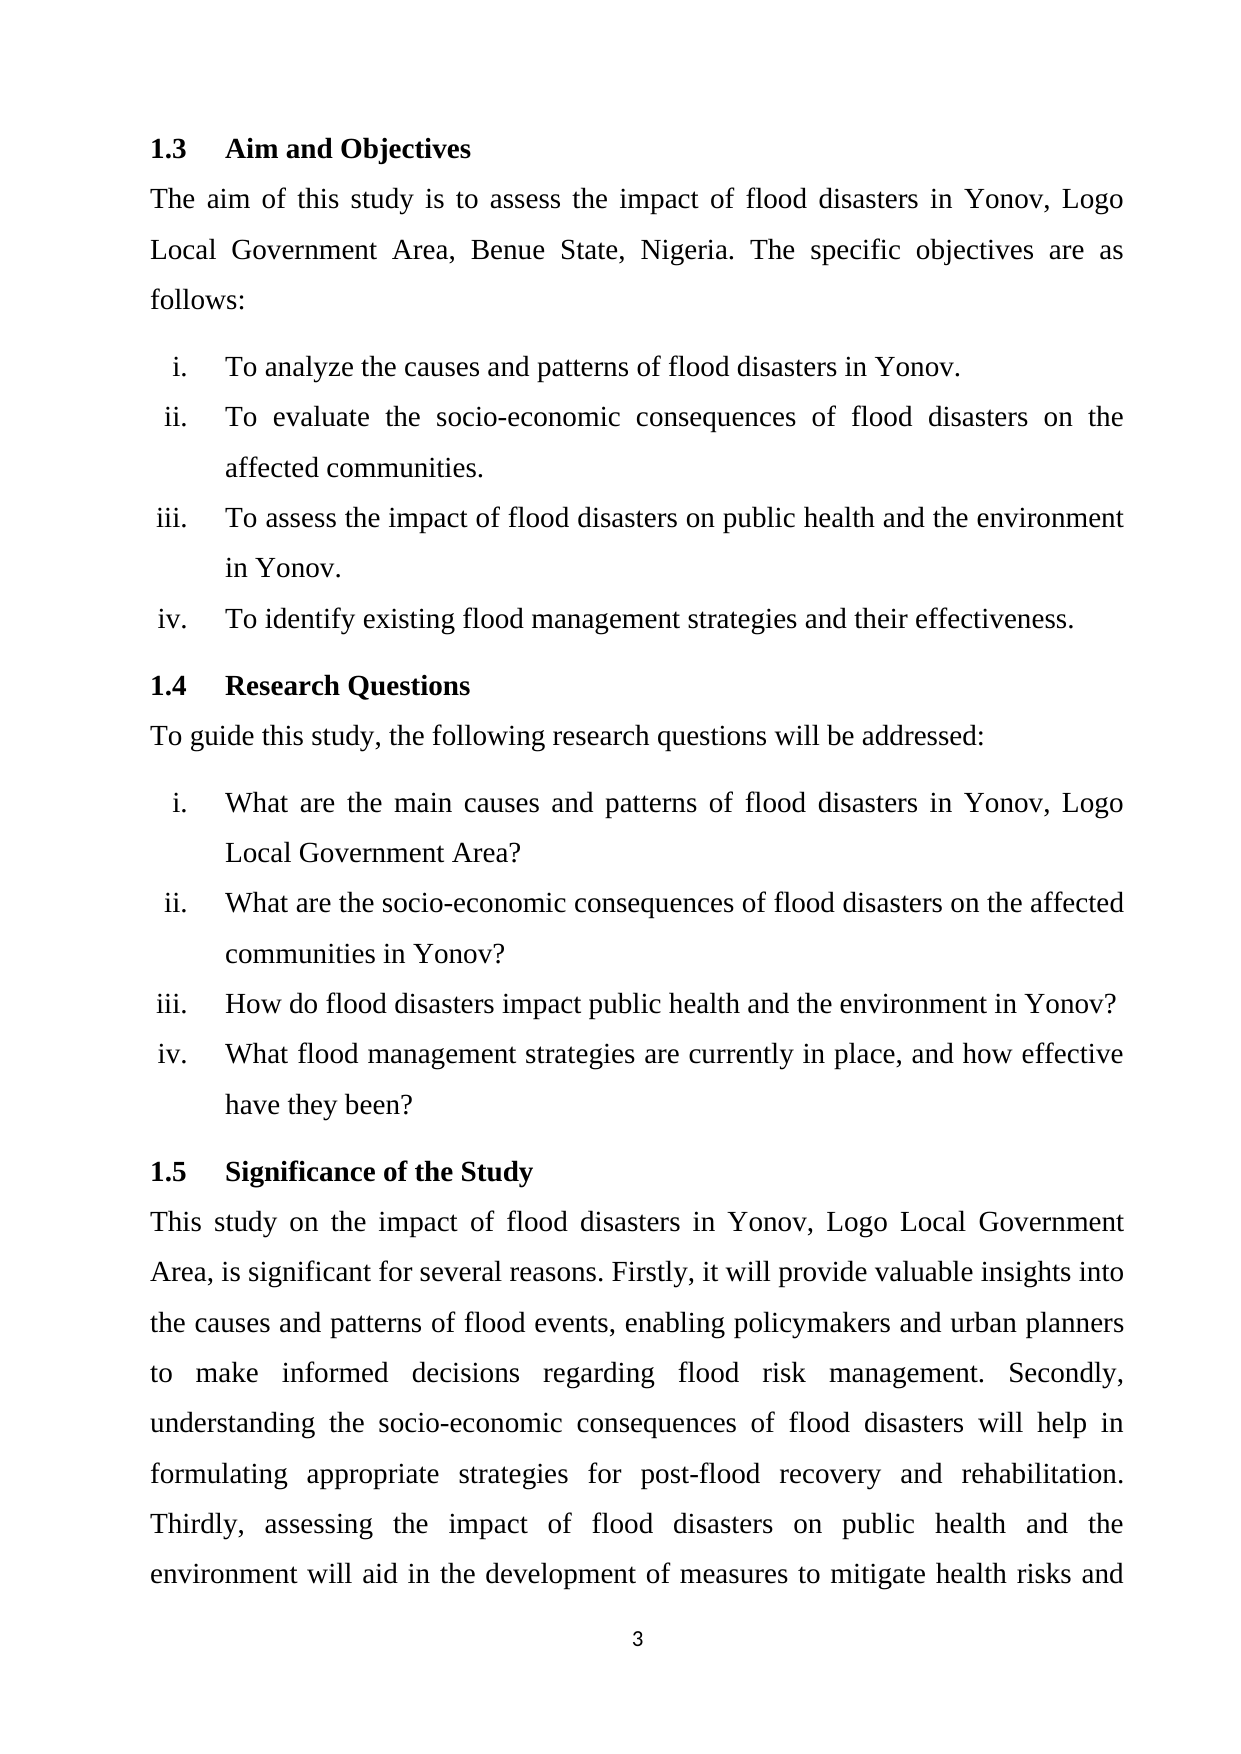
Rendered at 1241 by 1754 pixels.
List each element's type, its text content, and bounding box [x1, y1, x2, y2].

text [150, 1204, 1125, 1590]
list How do flood disasters impact public health and the environment in Yonov? [187, 986, 1125, 1020]
list What are the socio-economic consequences of flood disasters on the affected communities in Yonov? [187, 886, 1125, 969]
list To assess the impact of flood disasters on public health and the environment in Yonov. [187, 500, 1125, 584]
list What are the main causes and patterns of flood disasters in Yonov, Logo Local Government Area? [187, 785, 1125, 869]
list To identify existing flood management strategies and their effectiveness. [187, 601, 1125, 634]
subtitle 1.3 Aim and Objectives [150, 131, 1103, 165]
list What flood management strategies are currently in place, and how effective have they been? [187, 1037, 1125, 1120]
subtitle 1.5 Significance of the Study [150, 1154, 1103, 1187]
text The aim of this study is to assess the impact of flood disasters in Yonov, Logo Local Government Area, Benue State, Nigeria. The specific objectives are as follows: [150, 182, 1125, 316]
text To guide this study, the following research questions will be addressed: [150, 718, 1125, 752]
subtitle 1.4 Research Questions [150, 668, 1103, 701]
list To evaluate the socio-economic consequences of flood disasters on the affected communities. [187, 399, 1125, 483]
list To analyze the causes and patterns of flood disasters in Yonov. [187, 349, 1125, 383]
